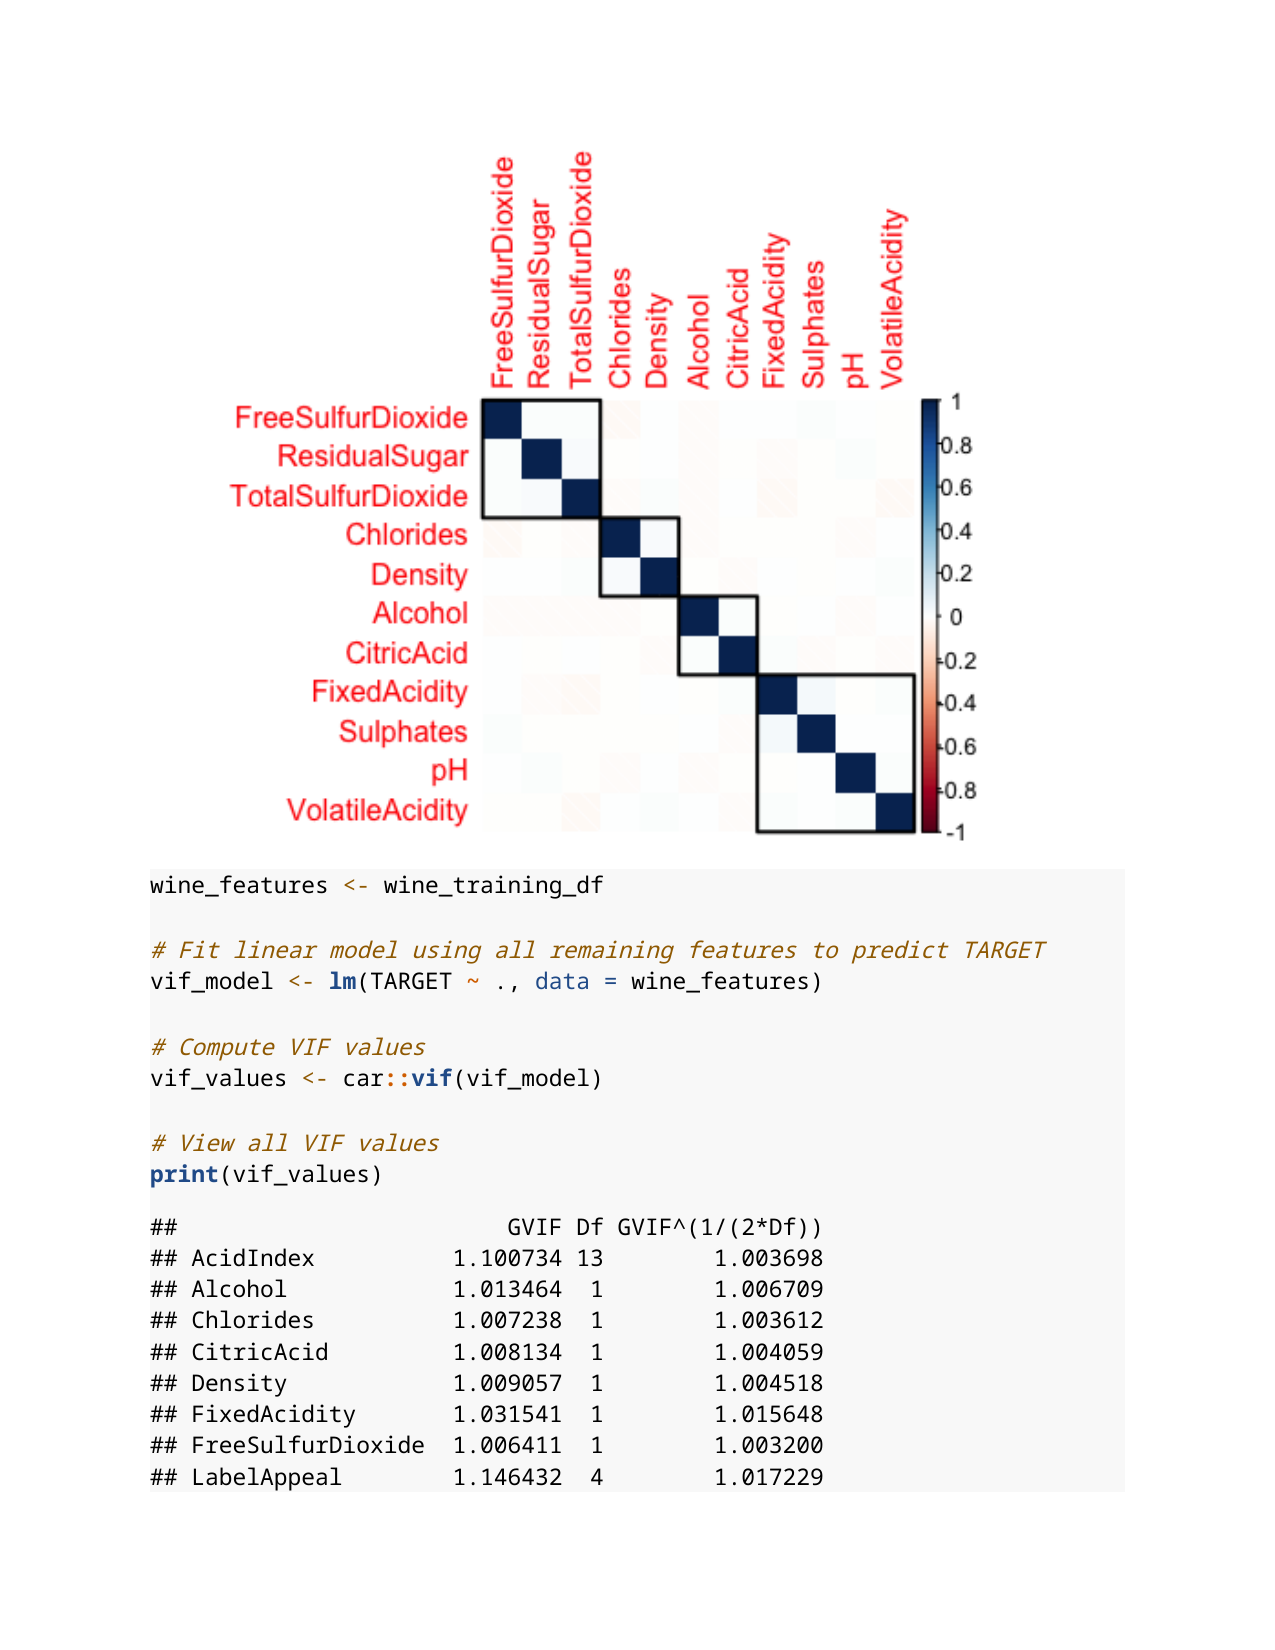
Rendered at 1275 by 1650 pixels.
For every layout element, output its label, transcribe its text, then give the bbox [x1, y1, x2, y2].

picture [168, 150, 1044, 850]
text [150, 1211, 1125, 1492]
text wine_features <- wine_training_df # Fit linear model using all remaining features to predict TARGET vif_model <- lm(TARGET ~ ., data = wine_features) # Compute VIF values vif_values <- car::vif(vif_model) # View all VIF values print(vif_values) [150, 869, 1125, 1190]
